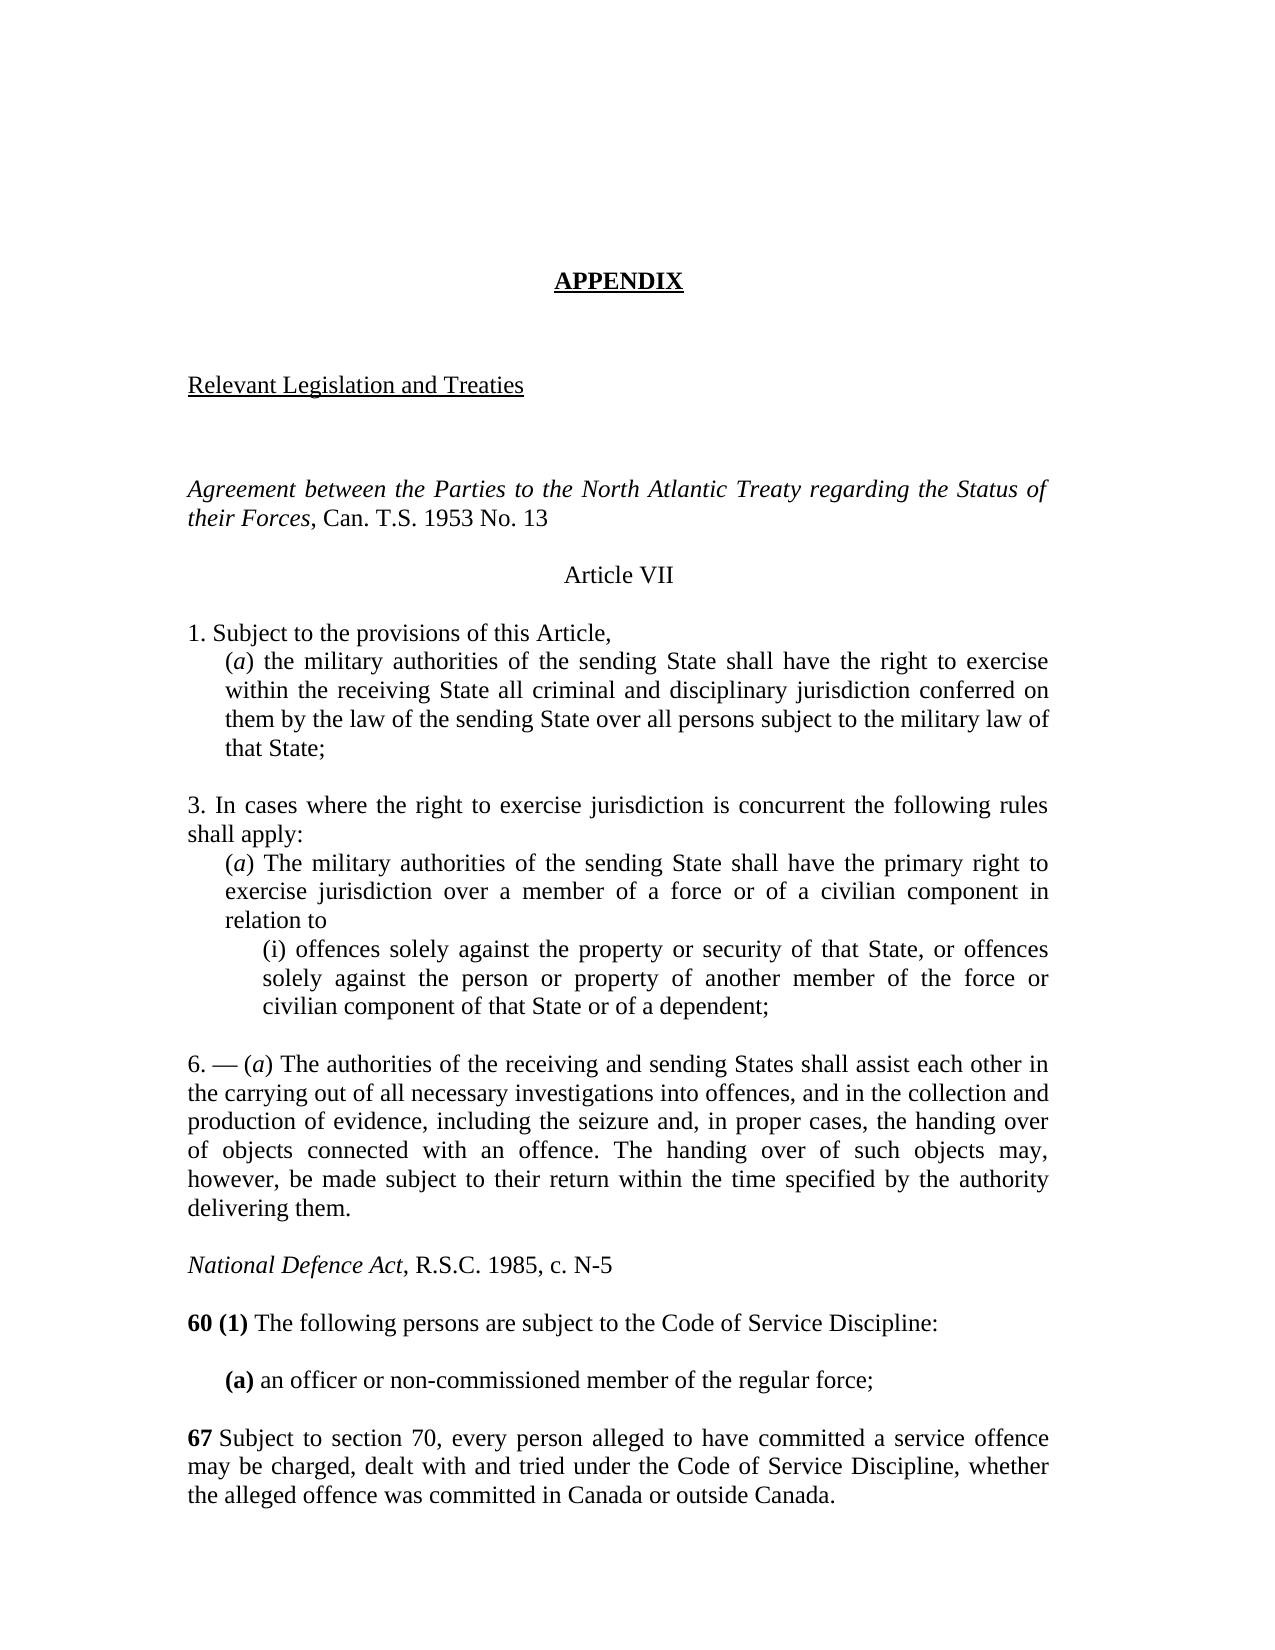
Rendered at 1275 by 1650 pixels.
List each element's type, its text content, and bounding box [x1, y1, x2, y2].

text National Defence Act, R.S.C. 1985, c. N-5 [187, 1250, 1050, 1279]
text 60 (1) The following persons are subject to the Code of Service Discipline: [187, 1308, 1050, 1336]
text (i) offences solely against the property or security of that State, or offences solely against the person or property of another member of the force or civilian component of that State or of a dependent; [262, 934, 1050, 1020]
text 1. Subject to the provisions of this Article, [187, 618, 1050, 646]
text (a) an officer or non-commissioned member of the regular force; [225, 1365, 1050, 1394]
list Agreement between the Parties to the North Atlantic Treaty regarding the Status of their Forces, Can. T.S. 1953 No. 13 [187, 474, 1050, 531]
text 3. In cases where the right to exercise jurisdiction is concurrent the following rules shall apply: [187, 790, 1050, 848]
text 67 Subject to section 70, every person alleged to have committed a service offence may be charged, dealt with and tried under the Code of Service Discipline, whether the alleged offence was committed in Canada or outside Canada. [187, 1423, 1050, 1509]
title APPENDIX [187, 266, 1050, 295]
text Article VII [187, 560, 1050, 589]
list (a) the military authorities of the sending State shall have the right to exercise within the receiving State all criminal and disciplinary jurisdiction conferred on them by the law of the sending State over all persons subject to the military law of that State; [225, 646, 1050, 761]
text 6. — (a) The authorities of the receiving and sending States shall assist each other in the carrying out of all necessary investigations into offences, and in the collection and production of evidence, including the seizure and, in proper cases, the handing over of objects connected with an offence. The handing over of such objects may, however, be made subject to their return within the time specified by the authority delivering them. [187, 1049, 1050, 1221]
title Relevant Legislation and Treaties [187, 370, 1050, 399]
text (a) The military authorities of the sending State shall have the primary right to exercise jurisdiction over a member of a force or of a civilian component in relation to [225, 848, 1050, 934]
